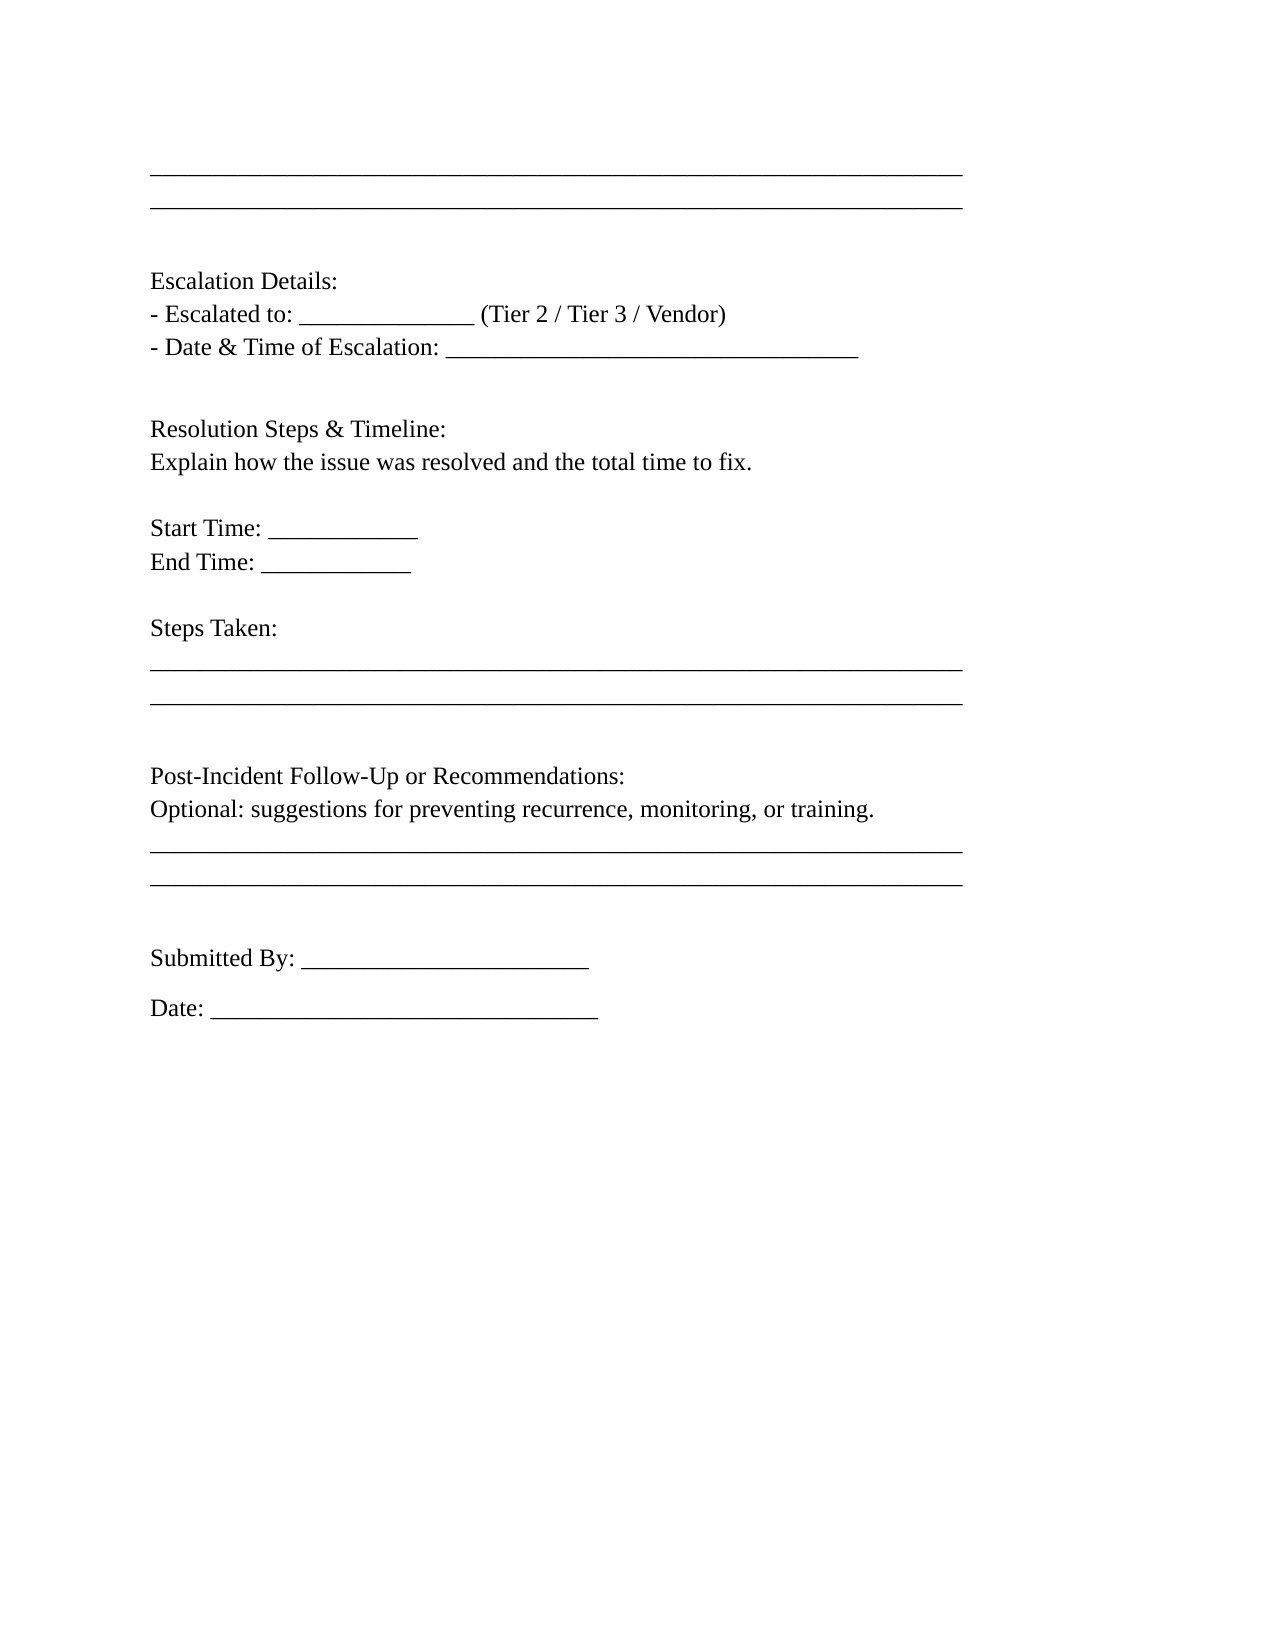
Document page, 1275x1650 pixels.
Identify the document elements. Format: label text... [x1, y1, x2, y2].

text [150, 150, 1125, 212]
text Submitted By: _______________________ [150, 910, 1125, 972]
text Post-Incident Follow-Up or Recommendations: Optional: suggestions for preventing recurrence, monitoring, or training. _________________________________________________________________ _________________________________________________________________ [150, 728, 1125, 889]
text Date: _______________________________ [150, 993, 1125, 1022]
text Escalation Details: - Escalated to: ______________ (Tier 2 / Tier 3 / Vendor) - Date & Time of Escalation: _________________________________ [150, 233, 1125, 361]
text Resolution Steps & Timeline: Explain how the issue was resolved and the total time to fix. Start Time: ____________ End Time: ____________ Steps Taken: _________________________________________________________________ _________________________________________________________________ [150, 381, 1125, 707]
